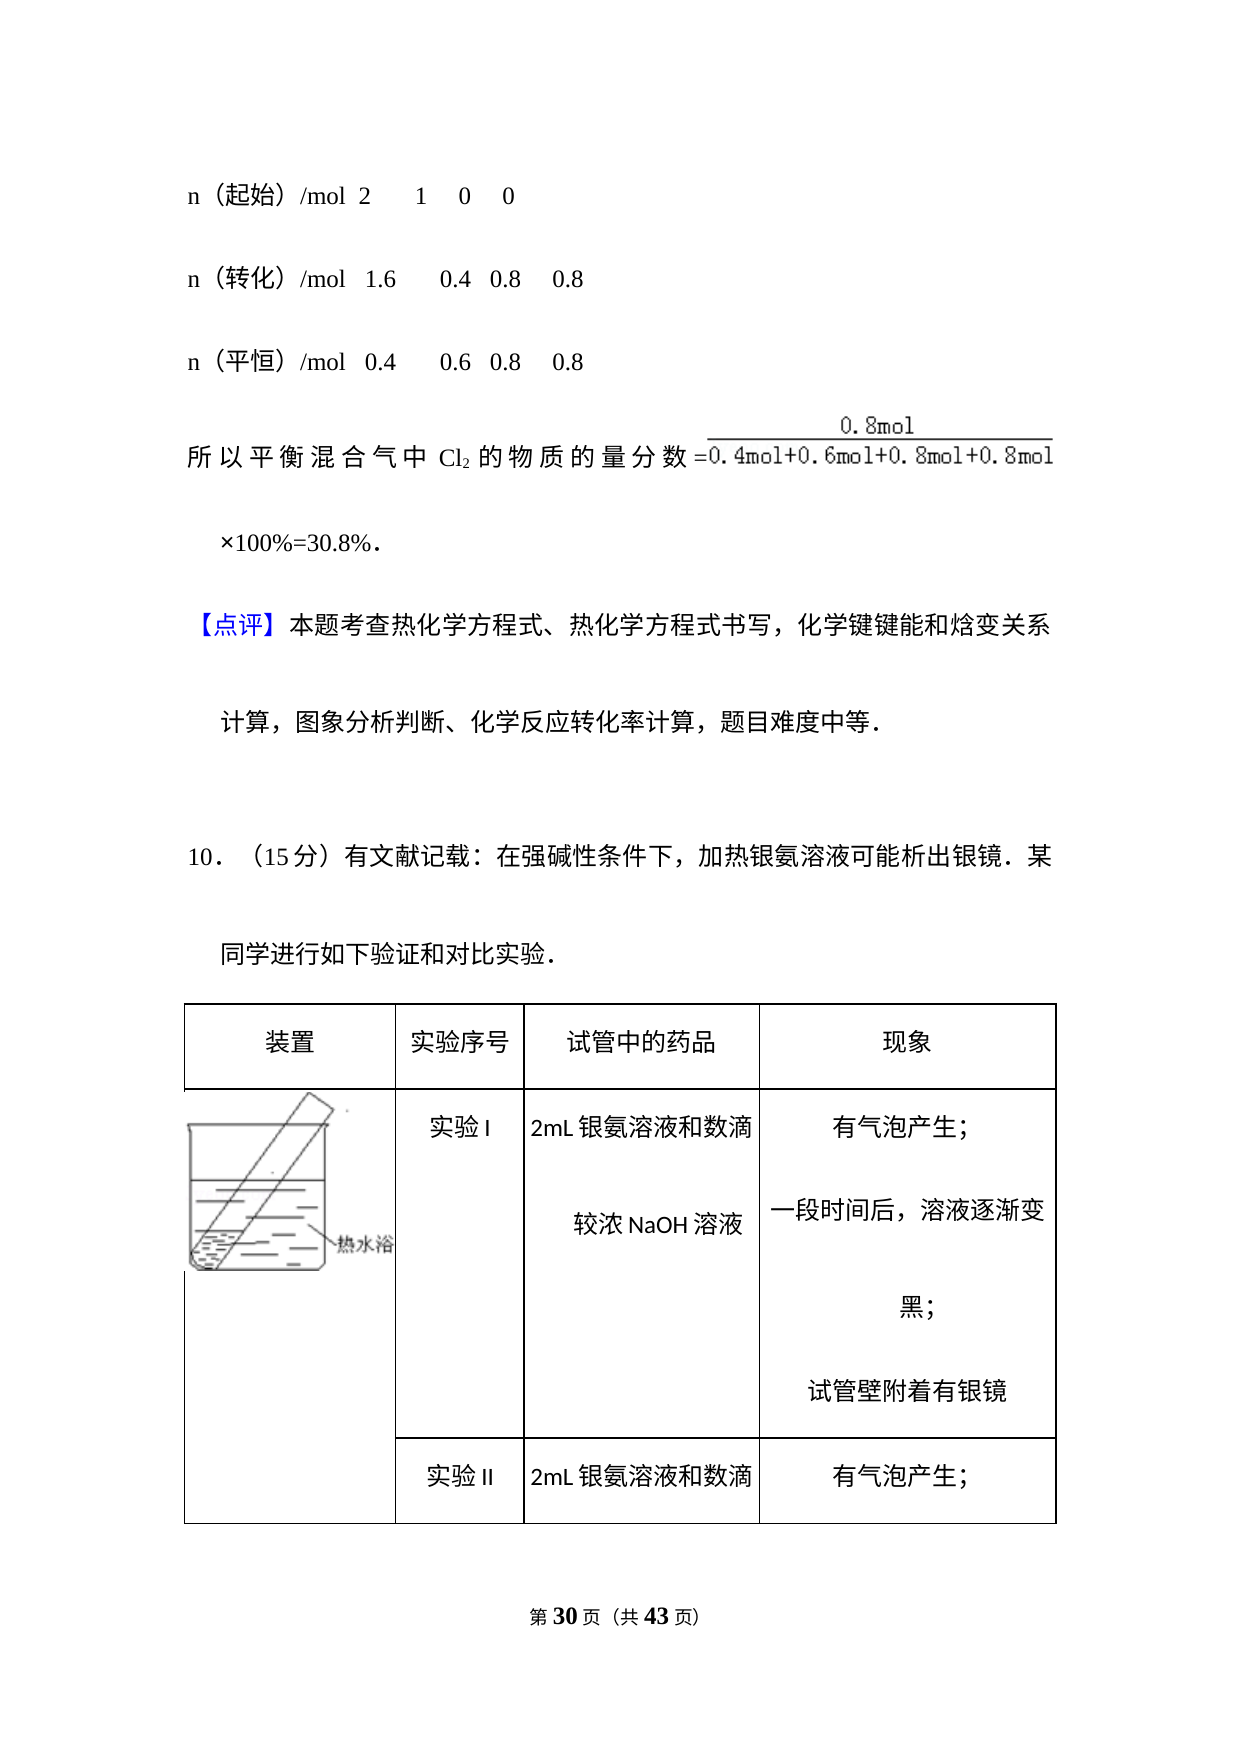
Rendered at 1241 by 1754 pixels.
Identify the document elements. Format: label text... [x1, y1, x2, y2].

text n（起始）/mol 2 1 0 0 [187, 161, 1053, 226]
table_header 实验序号 [396, 1005, 523, 1088]
table_cell 实验II [396, 1439, 523, 1523]
picture [707, 411, 1053, 467]
text 10．（15分）有文献记载：在强碱性条件下，加热银氨溶液可能析出银镜．某同学进行如下验证和对比实验． [187, 822, 1053, 985]
picture [183, 1092, 395, 1271]
table_cell 2mL银氨溶液和数滴浓氨水 [525, 1439, 759, 1523]
text n（转化）/mol 1.6 0.4 0.8 0.8 [187, 244, 1053, 309]
text 所以平衡混合气中Cl2的物质的量分数=×100%=30.8%． [187, 410, 1053, 573]
table_cell 有气泡产生； 一段时间后，溶液逐渐变黑； 试管壁附着有银镜 [760, 1090, 1055, 1437]
table_cell [185, 1271, 395, 1523]
table_cell 实验I [396, 1090, 523, 1437]
text n（平恒）/mol 0.4 0.6 0.8 0.8 [187, 327, 1053, 392]
table_header 现象 [760, 1005, 1055, 1088]
table_header 试管中的药品 [525, 1005, 759, 1088]
table_cell 2mL银氨溶液和数滴较浓NaOH溶液 [525, 1090, 759, 1437]
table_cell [760, 1439, 1055, 1523]
text 【点评】本题考查热化学方程式、热化学方程式书写，化学键键能和焓变关系计算，图象分析判断、化学反应转化率计算，题目难度中等． [187, 591, 1053, 753]
table_header 装置 [185, 1005, 395, 1088]
